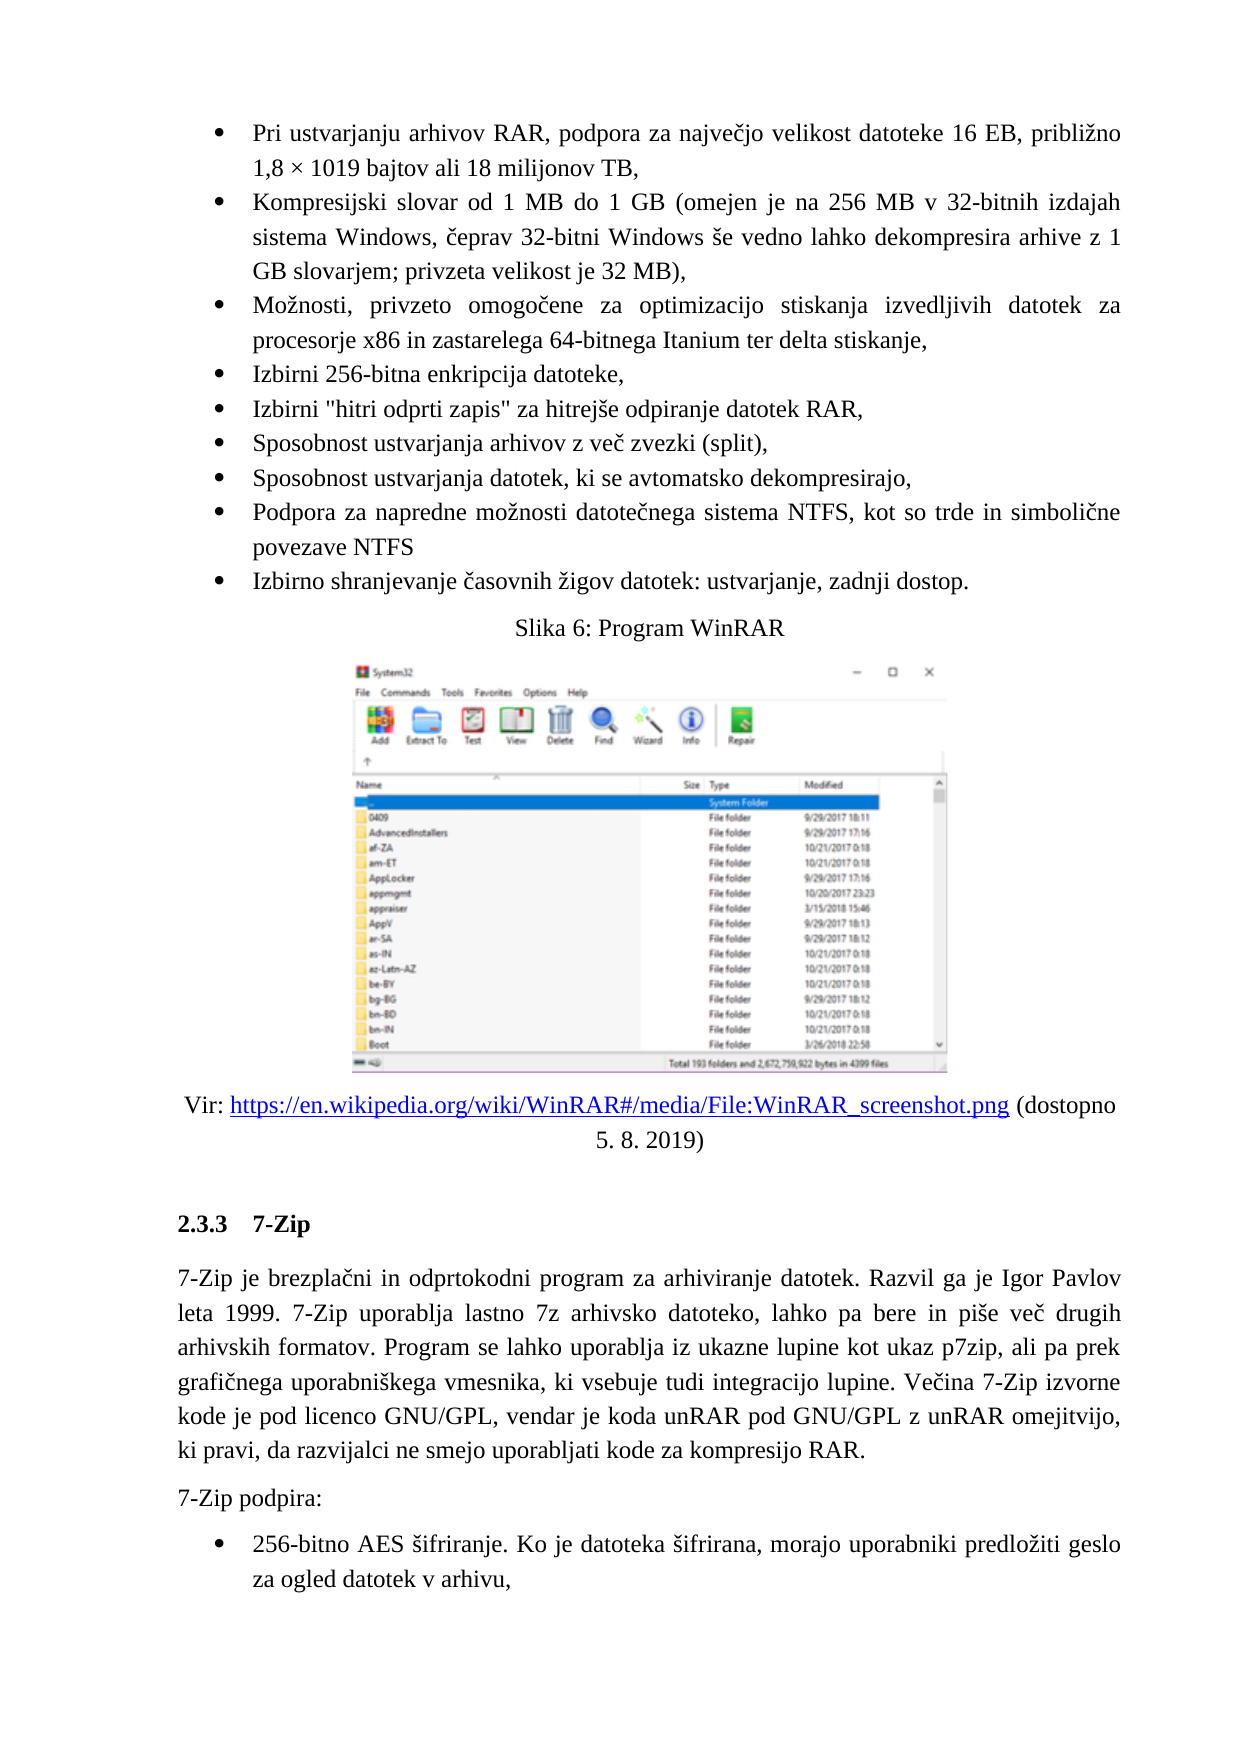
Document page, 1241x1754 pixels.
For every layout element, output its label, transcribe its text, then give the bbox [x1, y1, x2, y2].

text Vir: https://en.wikipedia.org/wiki/WinRAR#/media/File:WinRAR_screenshot.png (dostopno 5. 8. 2019) [177, 1091, 1122, 1154]
list Možnosti, privzeto omogočene za optimizacijo stiskanja izvedljivih datotek za procesorje x86 in zastarelega 64-bitnega Itanium ter delta stiskanje, [215, 291, 1122, 354]
list Podpora za napredne možnosti datotečnega sistema NTFS, kot so trde in simbolične povezave NTFS [215, 497, 1122, 561]
list Pri ustvarjanju arhivov RAR, podpora za največjo velikost datoteke 16 EB, približno 1,8 × 1019 bajtov ali 18 milijonov TB, [215, 118, 1122, 181]
subtitle 7-Zip [177, 1209, 1122, 1238]
list Kompresijski slovar od 1 MB do 1 GB (omejen je na 256 MB v 32-bitnih izdajah sistema Windows, čeprav 32-bitni Windows še vedno lahko dekompresira arhive z 1 GB slovarjem; privzeta velikost je 32 MB), [215, 187, 1122, 285]
list Sposobnost ustvarjanja arhivov z več zvezki (split), [215, 428, 1122, 457]
text 7-Zip podpira: [177, 1483, 1122, 1511]
text 7-Zip je brezplačni in odprtokodni program za arhiviranje datotek. Razvil ga je Igor Pavlov leta 1999. 7-Zip uporablja lastno 7z arhivsko datoteko, lahko pa bere in piše več drugih arhivskih formatov. Program se lahko uporablja iz ukazne lupine kot ukaz p7zip, ali pa prek grafičnega uporabniškega vmesnika, ki vsebuje tudi integracijo lupine. Večina 7-Zip izvorne kode je pod licenco GNU/GPL, vendar je koda unRAR pod GNU/GPL z unRAR omejitvijo, ki pravi, da razvijalci ne smejo uporabljati kode za kompresijo RAR. [177, 1263, 1122, 1464]
list Sposobnost ustvarjanja datotek, ki se avtomatsko dekompresirajo, [215, 463, 1122, 492]
list Izbirni "hitri odprti zapis" za hitrejše odpiranje datotek RAR, [215, 394, 1122, 423]
list 256-bitno AES šifriranje. Ko je datoteka šifrirana, morajo uporabniki predložiti geslo za ogled datotek v arhivu, [215, 1529, 1122, 1593]
text Slika 6: Program WinRAR [177, 613, 1122, 642]
picture [352, 662, 948, 1073]
list Izbirno shranjevanje časovnih žigov datotek: ustvarjanje, zadnji dostop. [215, 566, 1122, 595]
list Izbirni 256-bitna enkripcija datoteke, [215, 359, 1122, 388]
